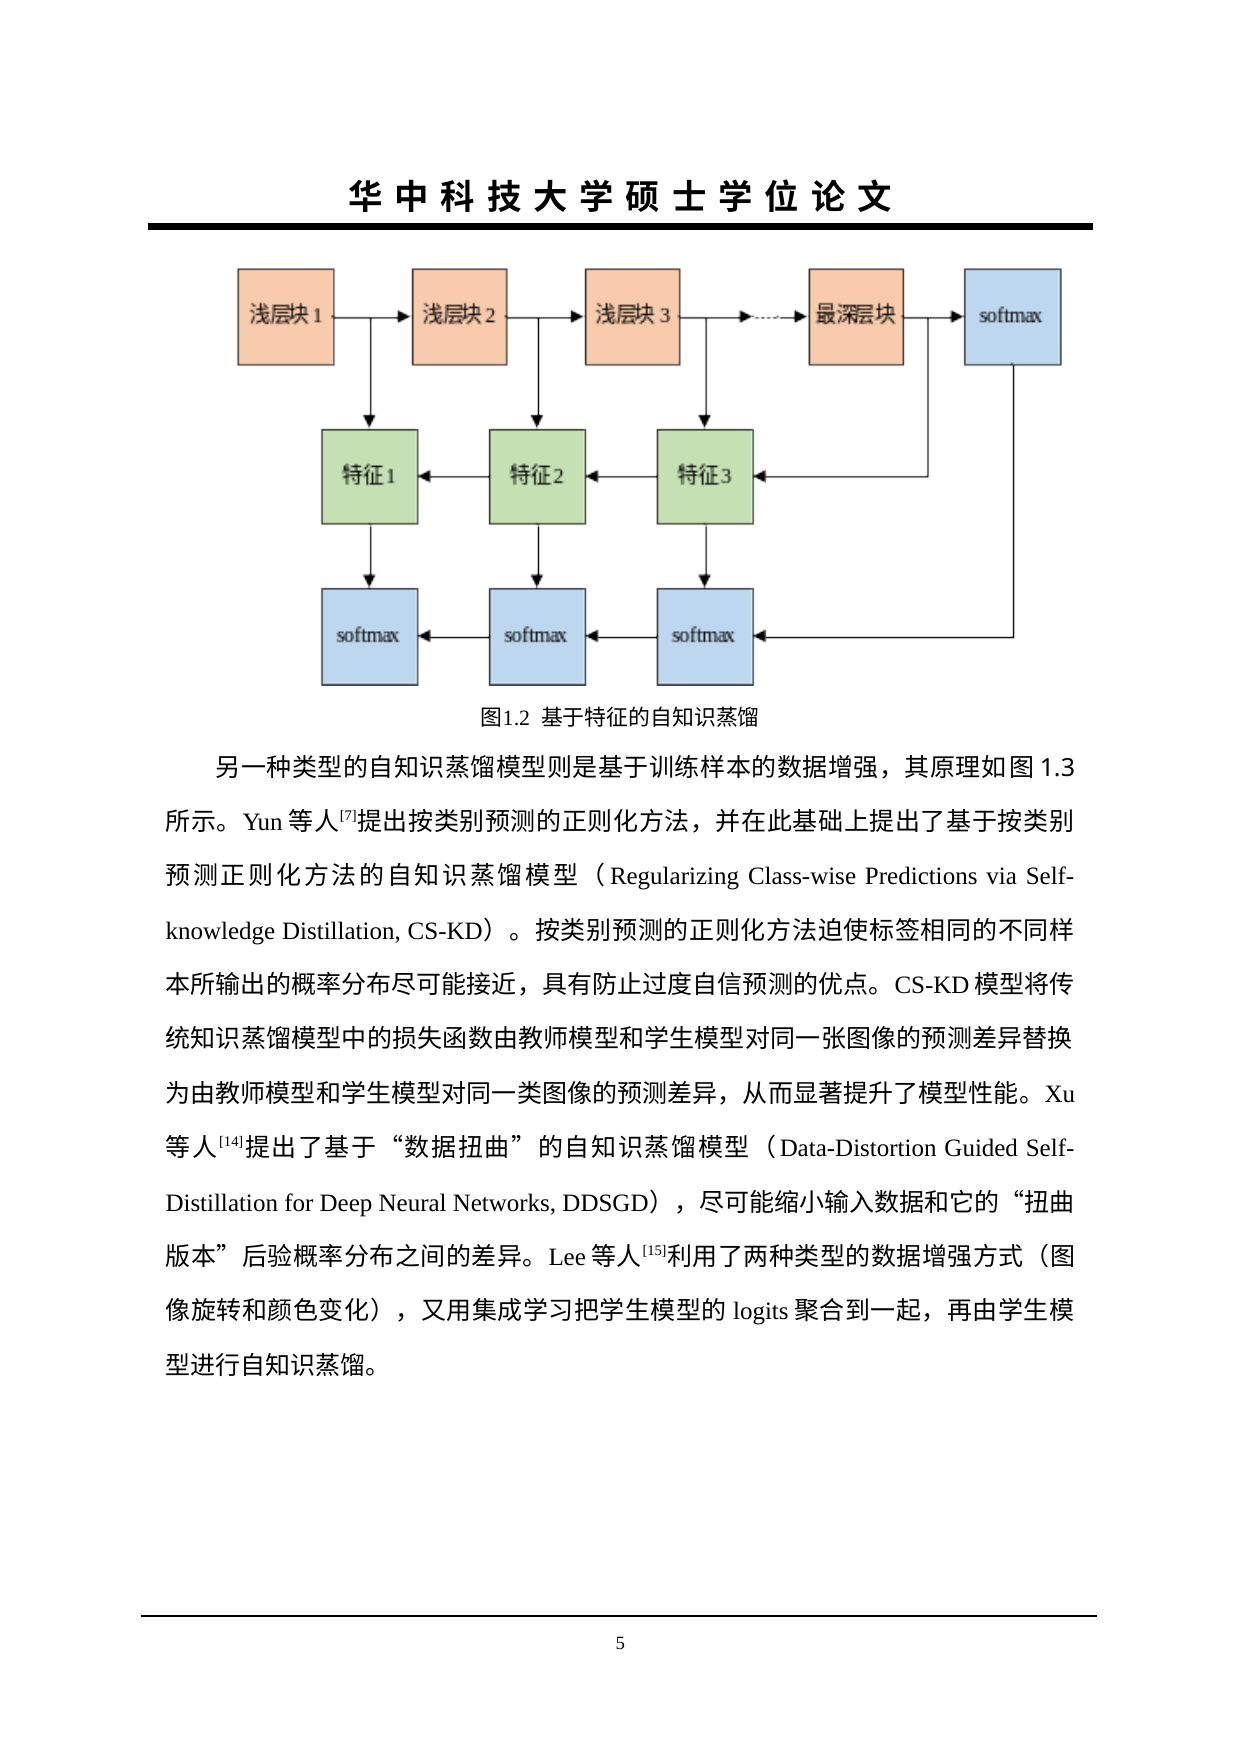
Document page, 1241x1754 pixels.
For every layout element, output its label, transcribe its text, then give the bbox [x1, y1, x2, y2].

text 图1.2 基于特征的自知识蒸馏 [165, 699, 1075, 731]
text 另一种类型的自知识蒸馏模型则是基于训练样本的数据增强，其原理如图1.3所示。Yun等人[7]提出按类别预测的正则化方法，并在此基础上提出了基于按类别预测正则化方法的自知识蒸馏模型（Regularizing Class-wise Predictions via Self-knowledge Distillation, CS-KD）。按类别预测的正则化方法迫使标签相同的不同样本所输出的概率分布尽可能接近，具有防止过度自信预测的优点。CS-KD模型将传统知识蒸馏模型中的损失函数由教师模型和学生模型对同一张图像的预测差异替换为由教师模型和学生模型对同一类图像的预测差异，从而显著提升了模型性能。Xu等人[14]提出了基于“数据扭曲”的自知识蒸馏模型（Data-Distortion Guided Self-Distillation for Deep Neural Networks, DDSGD），尽可能缩小输入数据和它的“扭曲版本”后验概率分布之间的差异。Lee等人[15]利用了两种类型的数据增强方式（图像旋转和颜色变化），又用集成学习把学生模型的logits聚合到一起，再由学生模型进行自知识蒸馏。 [165, 747, 1075, 1381]
